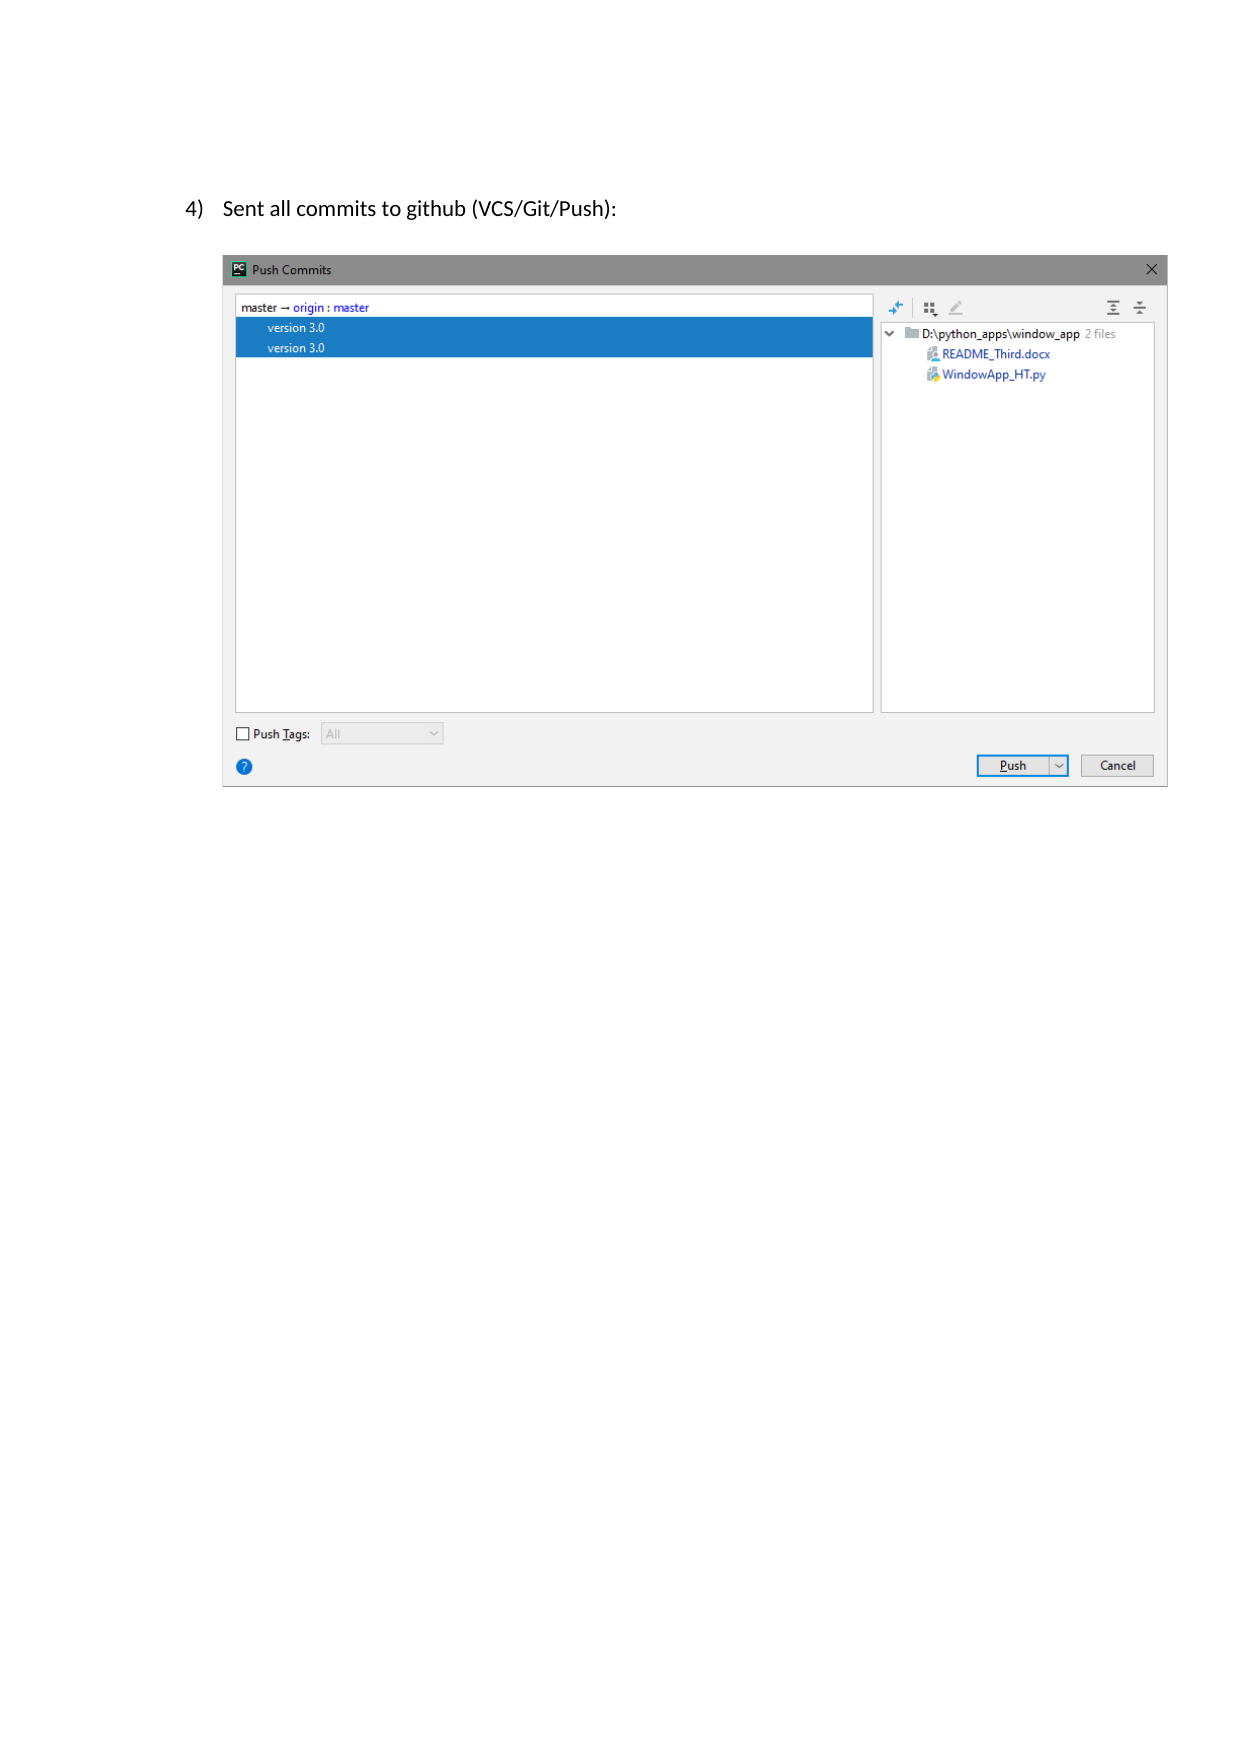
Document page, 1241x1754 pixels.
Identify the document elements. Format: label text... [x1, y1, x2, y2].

picture [222, 255, 1168, 787]
list Sent all commits to github (VCS/Git/Push): [185, 194, 1093, 222]
